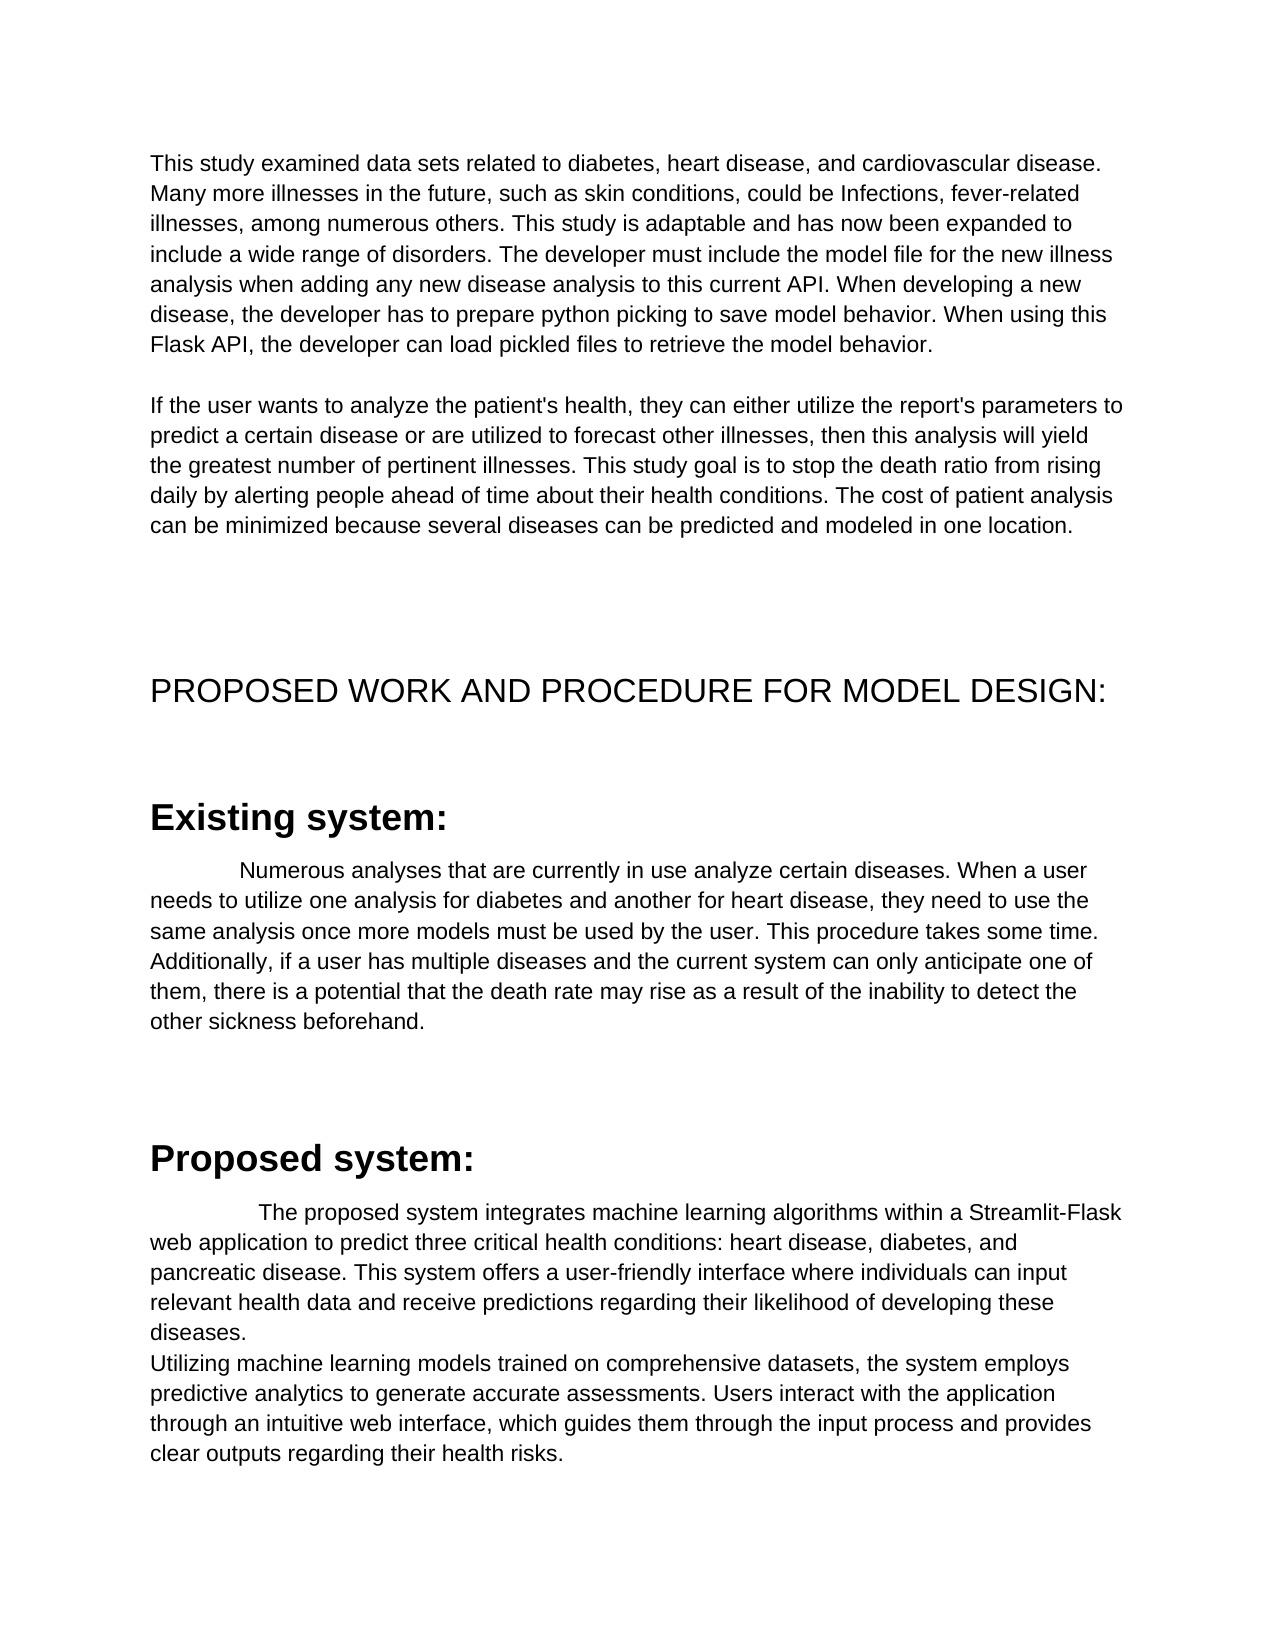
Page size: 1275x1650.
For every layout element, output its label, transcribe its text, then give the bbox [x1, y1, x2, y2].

subtitle Existing system: [150, 795, 1125, 838]
text This study examined data sets related to diabetes, heart disease, and cardiovascular disease. Many more illnesses in the future, such as skin conditions, could be Infections, fever-related illnesses, among numerous others. This study is adaptable and has now been expanded to include a wide range of disorders. The developer must include the model file for the new illness analysis when adding any new disease analysis to this current API. When developing a new disease, the developer has to prepare python picking to save model behavior. When using this Flask API, the developer can load pickled files to retrieve the model behavior. [150, 150, 1125, 358]
subtitle Proposed system: [150, 1136, 1125, 1179]
text Utilizing machine learning models trained on comprehensive datasets, the system employs predictive analytics to generate accurate assessments. Users interact with the application through an intuitive web interface, which guides them through the input process and provides clear outputs regarding their health risks. [150, 1349, 1125, 1467]
text Numerous analyses that are currently in use analyze certain diseases. When a user needs to utilize one analysis for diabetes and another for heart disease, they need to use the same analysis once more models must be used by the user. This procedure takes some time. Additionally, if a user has multiple diseases and the current system can only anticipate one of them, there is a potential that the death rate may rise as a result of the inability to detect the other sickness beforehand. [150, 857, 1125, 1035]
subtitle PROPOSED WORK AND PROCEDURE FOR MODEL DESIGN: [150, 671, 1125, 709]
text The proposed system integrates machine learning algorithms within a Streamlit-Flask web application to predict three critical health conditions: heart disease, diabetes, and pancreatic disease. This system offers a user-friendly interface where individuals can input relevant health data and receive predictions regarding their likelihood of developing these diseases. [150, 1198, 1125, 1346]
text If the user wants to analyze the patient's health, they can either utilize the report's parameters to predict a certain disease or are utilized to forecast other illnesses, then this analysis will yield the greatest number of pertinent illnesses. This study goal is to stop the death ratio from rising daily by alerting people ahead of time about their health conditions. The cost of patient analysis can be minimized because several diseases can be predicted and modeled in one location. [150, 392, 1125, 539]
